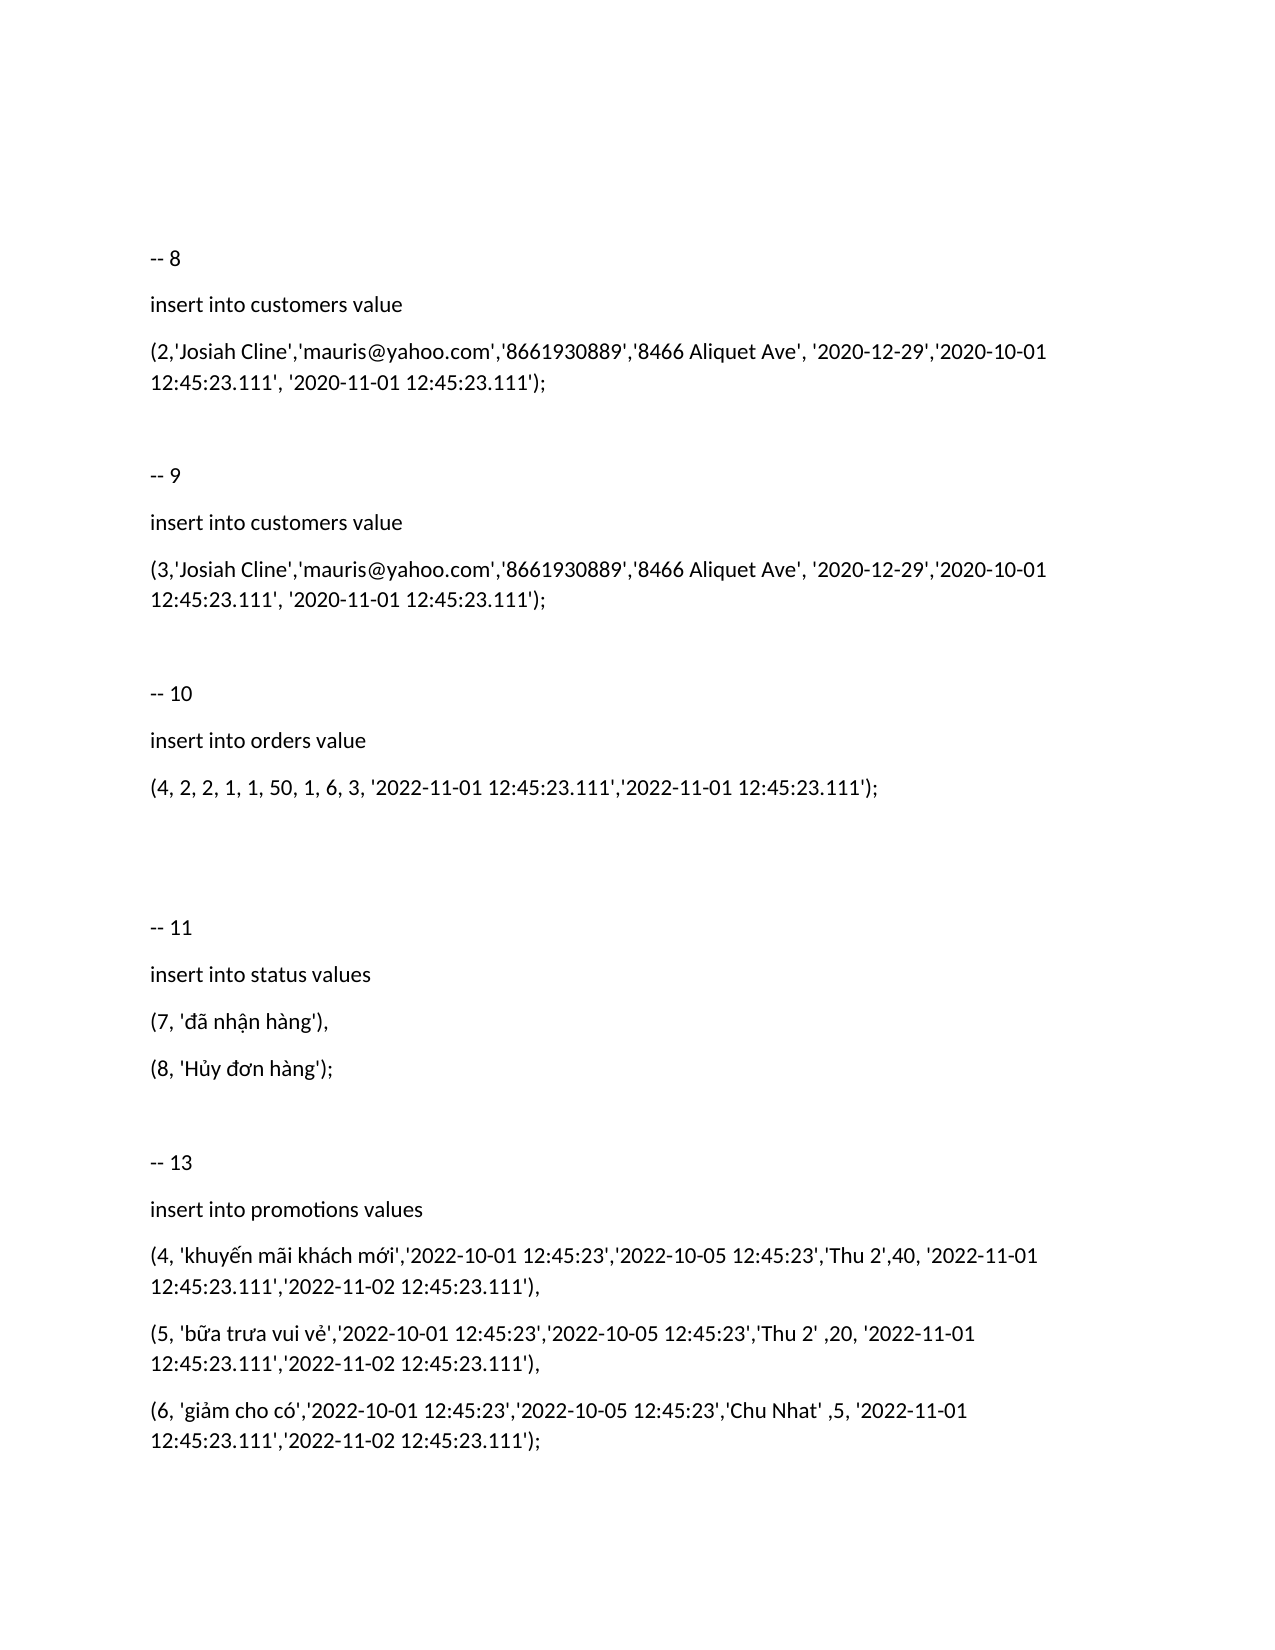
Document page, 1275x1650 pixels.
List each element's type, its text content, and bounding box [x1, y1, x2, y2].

text insert into customers value [150, 291, 1125, 319]
text insert into status values [150, 960, 1125, 988]
text (2,'Josiah Cline','mauris@yahoo.com','8661930889','8466 Aliquet Ave', '2020-12-29','2020-10-01 12:45:23.111', '2020-11-01 12:45:23.111'); [150, 337, 1125, 396]
text (4, 'khuyến mãi khách mới','2022-10-01 12:45:23','2022-10-05 12:45:23','Thu 2',40, '2022-11-01 12:45:23.111','2022-11-02 12:45:23.111'), [150, 1242, 1125, 1300]
text insert into customers value [150, 508, 1125, 536]
text -- 13 [150, 1148, 1125, 1176]
text (5, 'bữa trưa vui vẻ','2022-10-01 12:45:23','2022-10-05 12:45:23','Thu 2' ,20, '2022-11-01 12:45:23.111','2022-11-02 12:45:23.111'), [150, 1319, 1125, 1377]
text (6, 'giảm cho có','2022-10-01 12:45:23','2022-10-05 12:45:23','Chu Nhat' ,5, '2022-11-01 12:45:23.111','2022-11-02 12:45:23.111'); [150, 1396, 1125, 1454]
text (8, 'Hủy đơn hàng'); [150, 1054, 1125, 1082]
text insert into promotions values [150, 1195, 1125, 1223]
text insert into orders value [150, 726, 1125, 754]
text (7, 'đã nhận hàng'), [150, 1007, 1125, 1035]
text -- 8 [150, 244, 1125, 272]
text -- 11 [150, 913, 1125, 942]
text -- 9 [150, 461, 1125, 489]
text (3,'Josiah Cline','mauris@yahoo.com','8661930889','8466 Aliquet Ave', '2020-12-29','2020-10-01 12:45:23.111', '2020-11-01 12:45:23.111'); [150, 555, 1125, 613]
text (4, 2, 2, 1, 1, 50, 1, 6, 3, '2022-11-01 12:45:23.111','2022-11-01 12:45:23.111'); [150, 773, 1125, 801]
text -- 10 [150, 679, 1125, 707]
